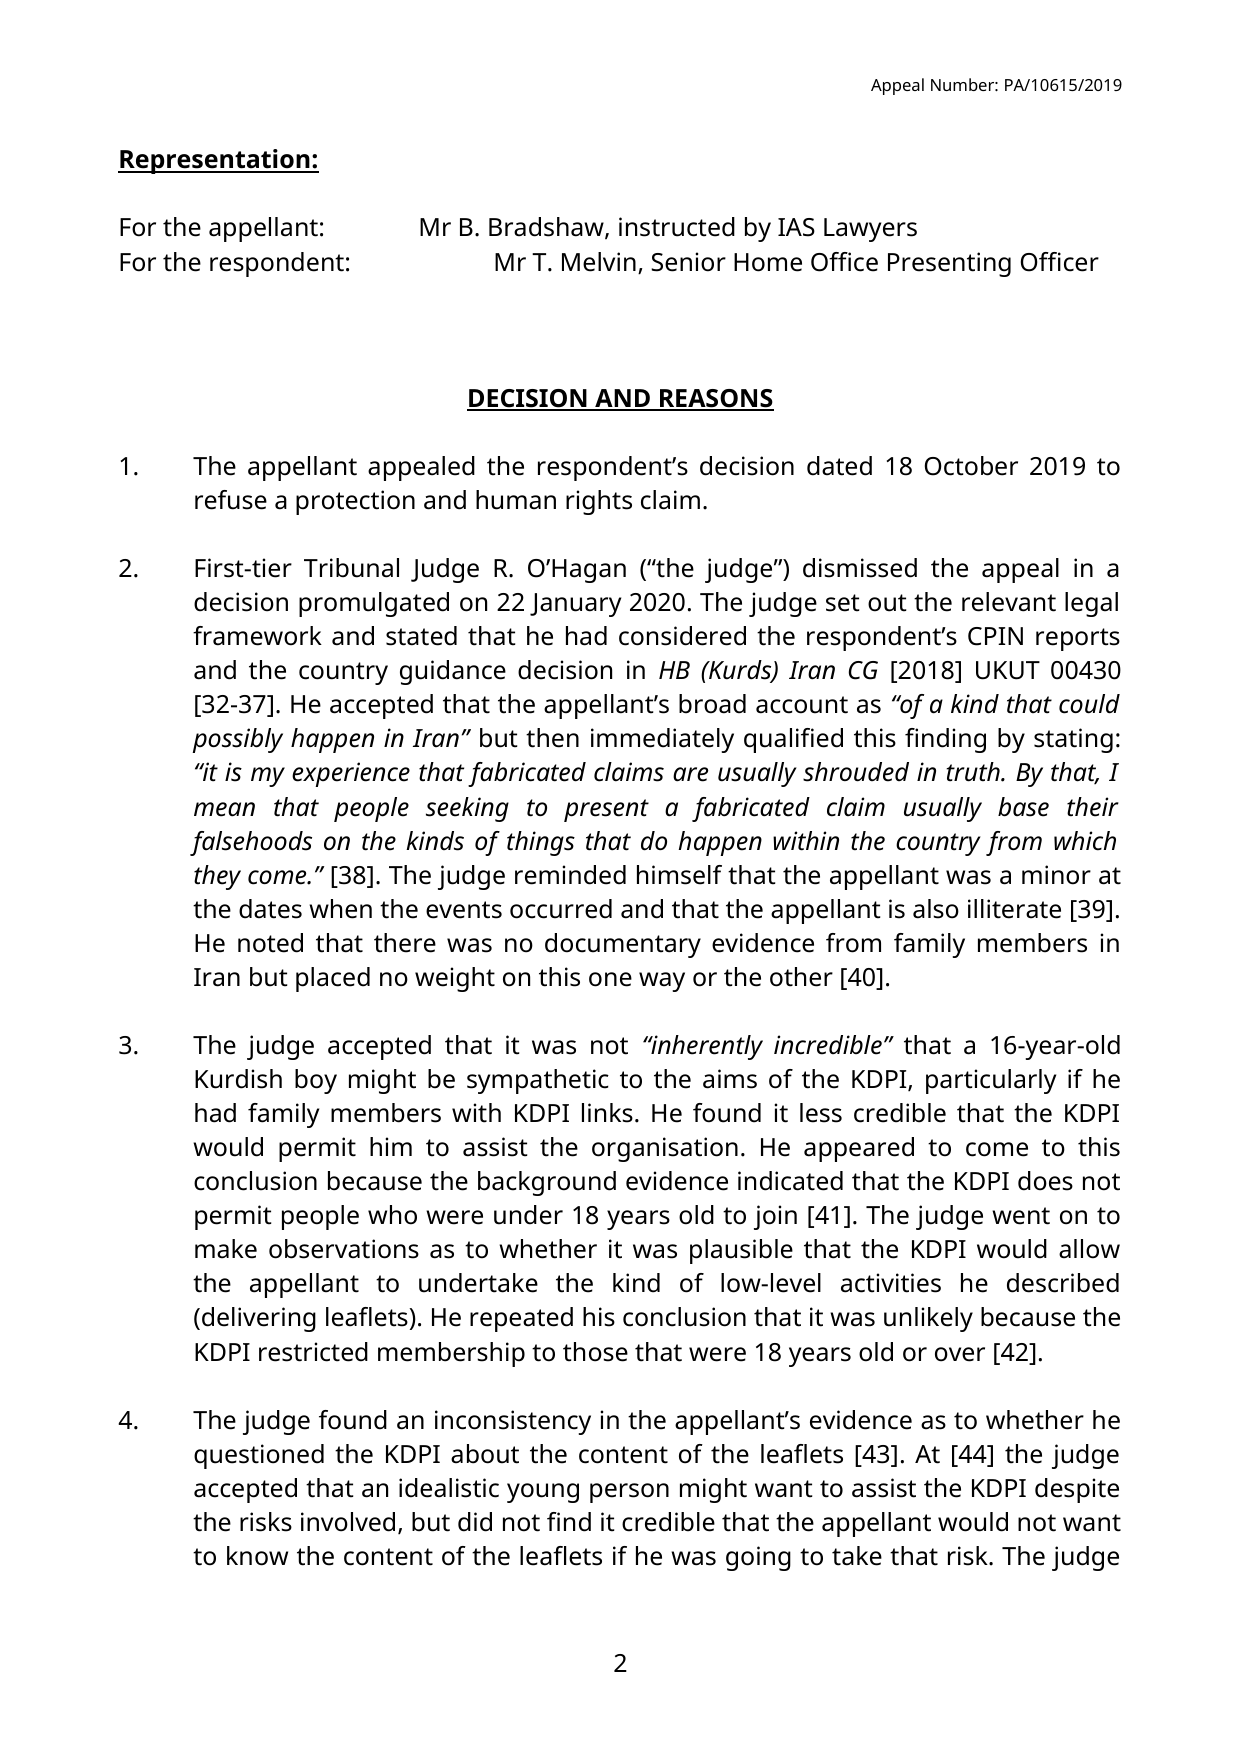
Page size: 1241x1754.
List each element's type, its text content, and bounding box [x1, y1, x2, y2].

text Representation: [118, 142, 1122, 176]
text For the appellant: Mr B. Bradshaw, instructed by IAS Lawyers [118, 210, 1122, 244]
text 3. The judge accepted that it was not “inherently incredible” that a 16-year-old Kurdish boy might be sympathetic to the aims of the KDPI, particularly if he had family members with KDPI links. He found it less credible that the KDPI would permit him to assist the organisation. He appeared to come to this conclusion because the background evidence indicated that the KDPI does not permit people who were under 18 years old to join [41]. The judge went on to make observations as to whether it was plausible that the KDPI would allow the appellant to undertake the kind of low-level activities he described (delivering leaflets). He repeated his conclusion that it was unlikely because the KDPI restricted membership to those that were 18 years old or over [42]. [118, 1028, 1122, 1368]
text DECISION AND REASONS [118, 380, 1122, 414]
text 1. The appellant appealed the respondent’s decision dated 18 October 2019 to refuse a protection and human rights claim. [118, 448, 1122, 517]
text 2. First-tier Tribunal Judge R. O’Hagan (“the judge”) dismissed the appeal in a decision promulgated on 22 January 2020. The judge set out the relevant legal framework and stated that he had considered the respondent’s CPIN reports and the country guidance decision in HB (Kurds) Iran CG [2018] UKUT 00430 [32-37]. He accepted that the appellant’s broad account as “of a kind that could possibly happen in Iran” but then immediately qualified this finding by stating: “it is my experience that fabricated claims are usually shrouded in truth. By that, I mean that people seeking to present a fabricated claim usually base their falsehoods on the kinds of things that do happen within the country from which they come.” [38]. The judge reminded himself that the appellant was a minor at the dates when the events occurred and that the appellant is also illiterate [39]. He noted that there was no documentary evidence from family members in Iran but placed no weight on this one way or the other [40]. [118, 551, 1122, 993]
text For the respondent: Mr T. Melvin, Senior Home Office Presenting Officer [118, 244, 1122, 278]
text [118, 1402, 1122, 1573]
